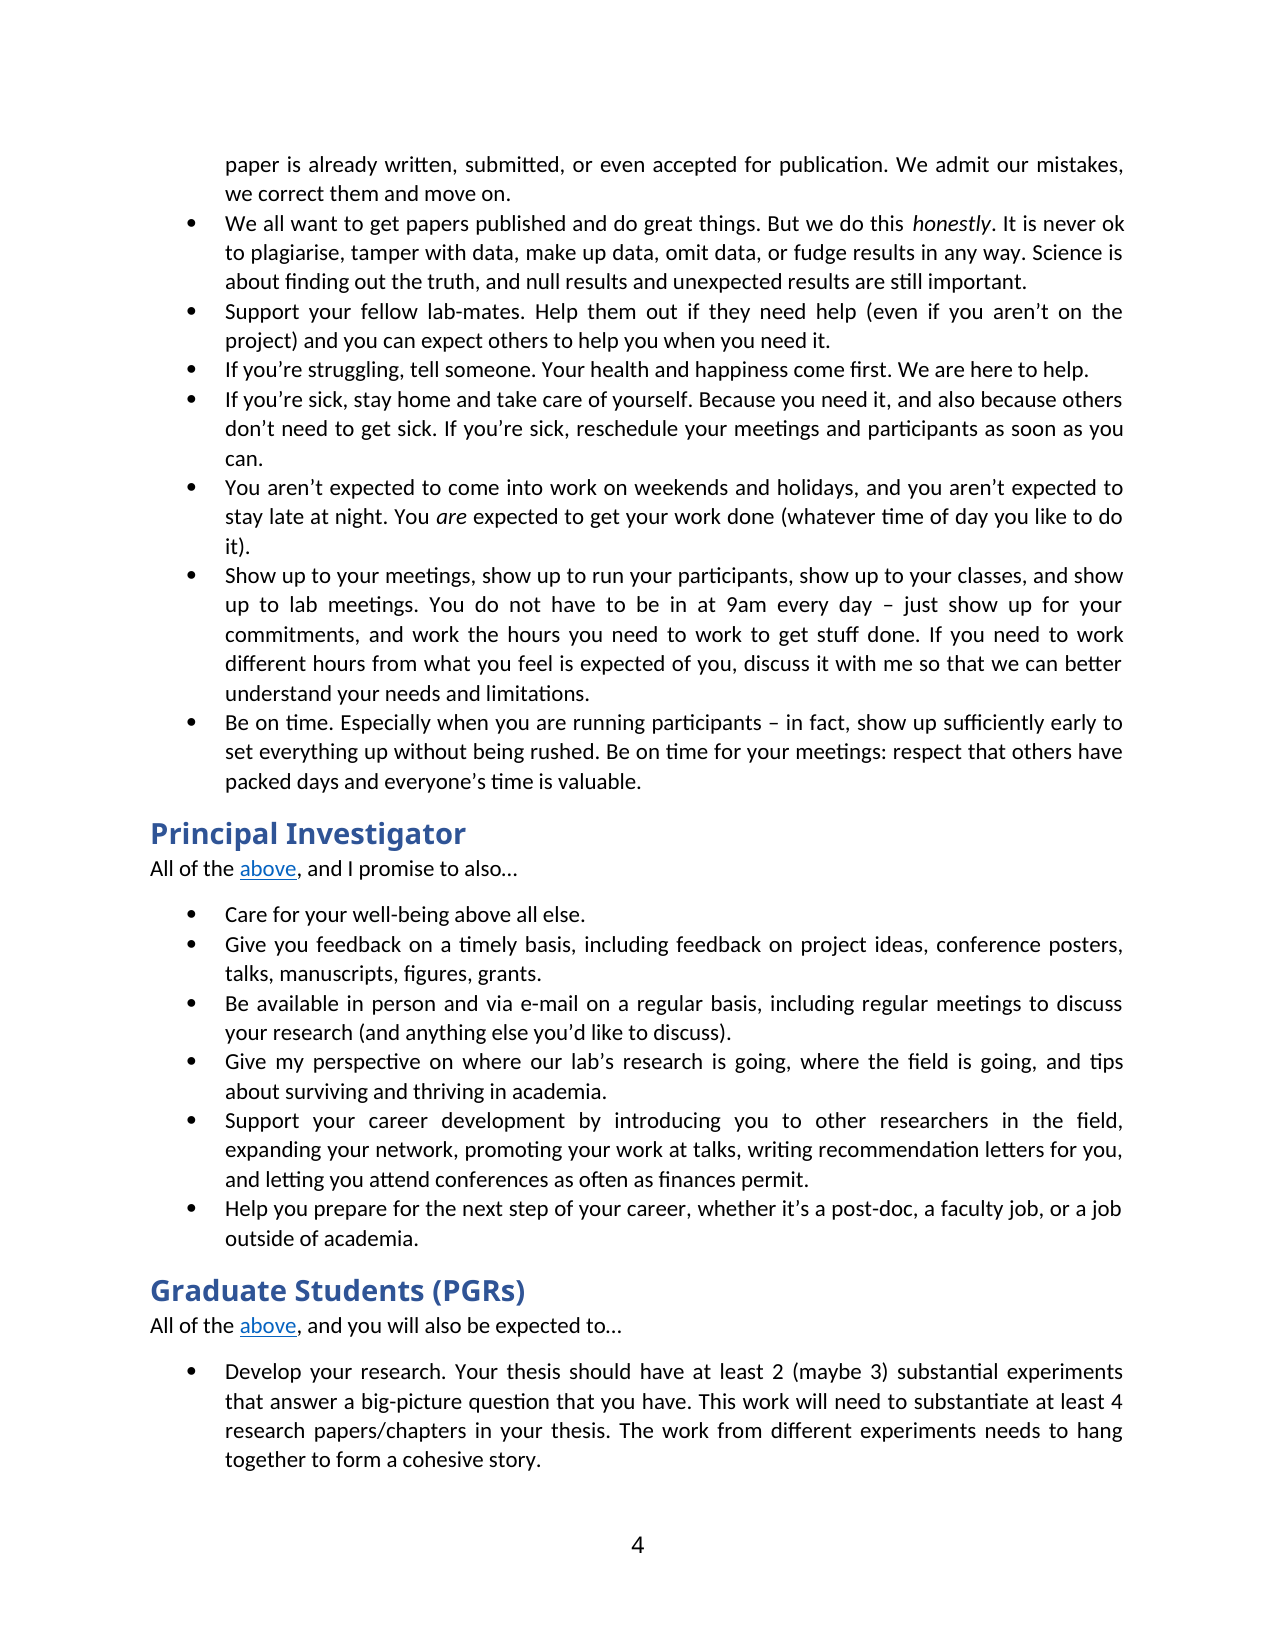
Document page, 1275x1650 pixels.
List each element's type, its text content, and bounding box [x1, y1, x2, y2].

list Give my perspective on where our lab’s research is going, where the field is going, and tips about surviving and thriving in academia. [187, 1047, 1125, 1105]
list If you’re struggling, tell someone. Your health and happiness come first. We are here to help. [187, 356, 1125, 384]
list We all want to get papers published and do great things. But we do this honestly. It is never ok to plagiarise, tamper with data, make up data, omit data, or fudge results in any way. Science is about finding out the truth, and null results and unexpected results are still important. [187, 209, 1125, 296]
list If you’re sick, stay home and take care of yourself. Because you need it, and also because others don’t need to get sick. If you’re sick, reschedule your meetings and participants as soon as you can. [187, 385, 1125, 472]
list Be available in person and via e-mail on a regular basis, including regular meetings to discuss your research (and anything else you’d like to discuss). [187, 989, 1125, 1046]
text All of the above, and I promise to also… [150, 854, 1125, 883]
subtitle Graduate Students (PGRs) [150, 1270, 1125, 1309]
list Develop your research. Your thesis should have at least 2 (maybe 3) substantial experiments that answer a big-picture question that you have. This work will need to substantiate at least 4 research papers/chapters in your thesis. The work from different experiments needs to hang together to form a cohesive story. [187, 1357, 1125, 1474]
subtitle Principal Investigator [150, 813, 1125, 853]
text All of the above, and you will also be expected to… [150, 1311, 1125, 1339]
list Be on time. Especially when you are running participants – in fact, show up sufficiently early to set everything up without being rushed. Be on time for your meetings: respect that others have packed days and everyone’s time is valuable. [187, 708, 1125, 795]
list Help you prepare for the next step of your career, whether it’s a post-doc, a faculty job, or a job outside of academia. [187, 1194, 1125, 1252]
list Support your career development by introducing you to other researchers in the field, expanding your network, promoting your work at talks, writing recommendation letters for you, and letting you attend conferences as often as finances permit. [187, 1106, 1125, 1193]
list Care for your well-being above all else. [187, 901, 1125, 929]
list Give you feedback on a timely basis, including feedback on project ideas, conference posters, talks, manuscripts, figures, grants. [187, 930, 1125, 987]
list Show up to your meetings, show up to run your participants, show up to your classes, and show up to lab meetings. You do not have to be in at 9am every day – just show up for your commitments, and work the hours you need to work to get stuff done. If you need to work different hours from what you feel is expected of you, discuss it with me so that we can better understand your needs and limitations. [187, 561, 1125, 707]
list You aren’t expected to come into work on weekends and holidays, and you aren’t expected to stay late at night. You are expected to get your work done (whatever time of day you like to do it). [187, 473, 1125, 560]
list Support your fellow lab-mates. Help them out if they need help (even if you aren’t on the project) and you can expect others to help you when you need it. [187, 297, 1125, 354]
